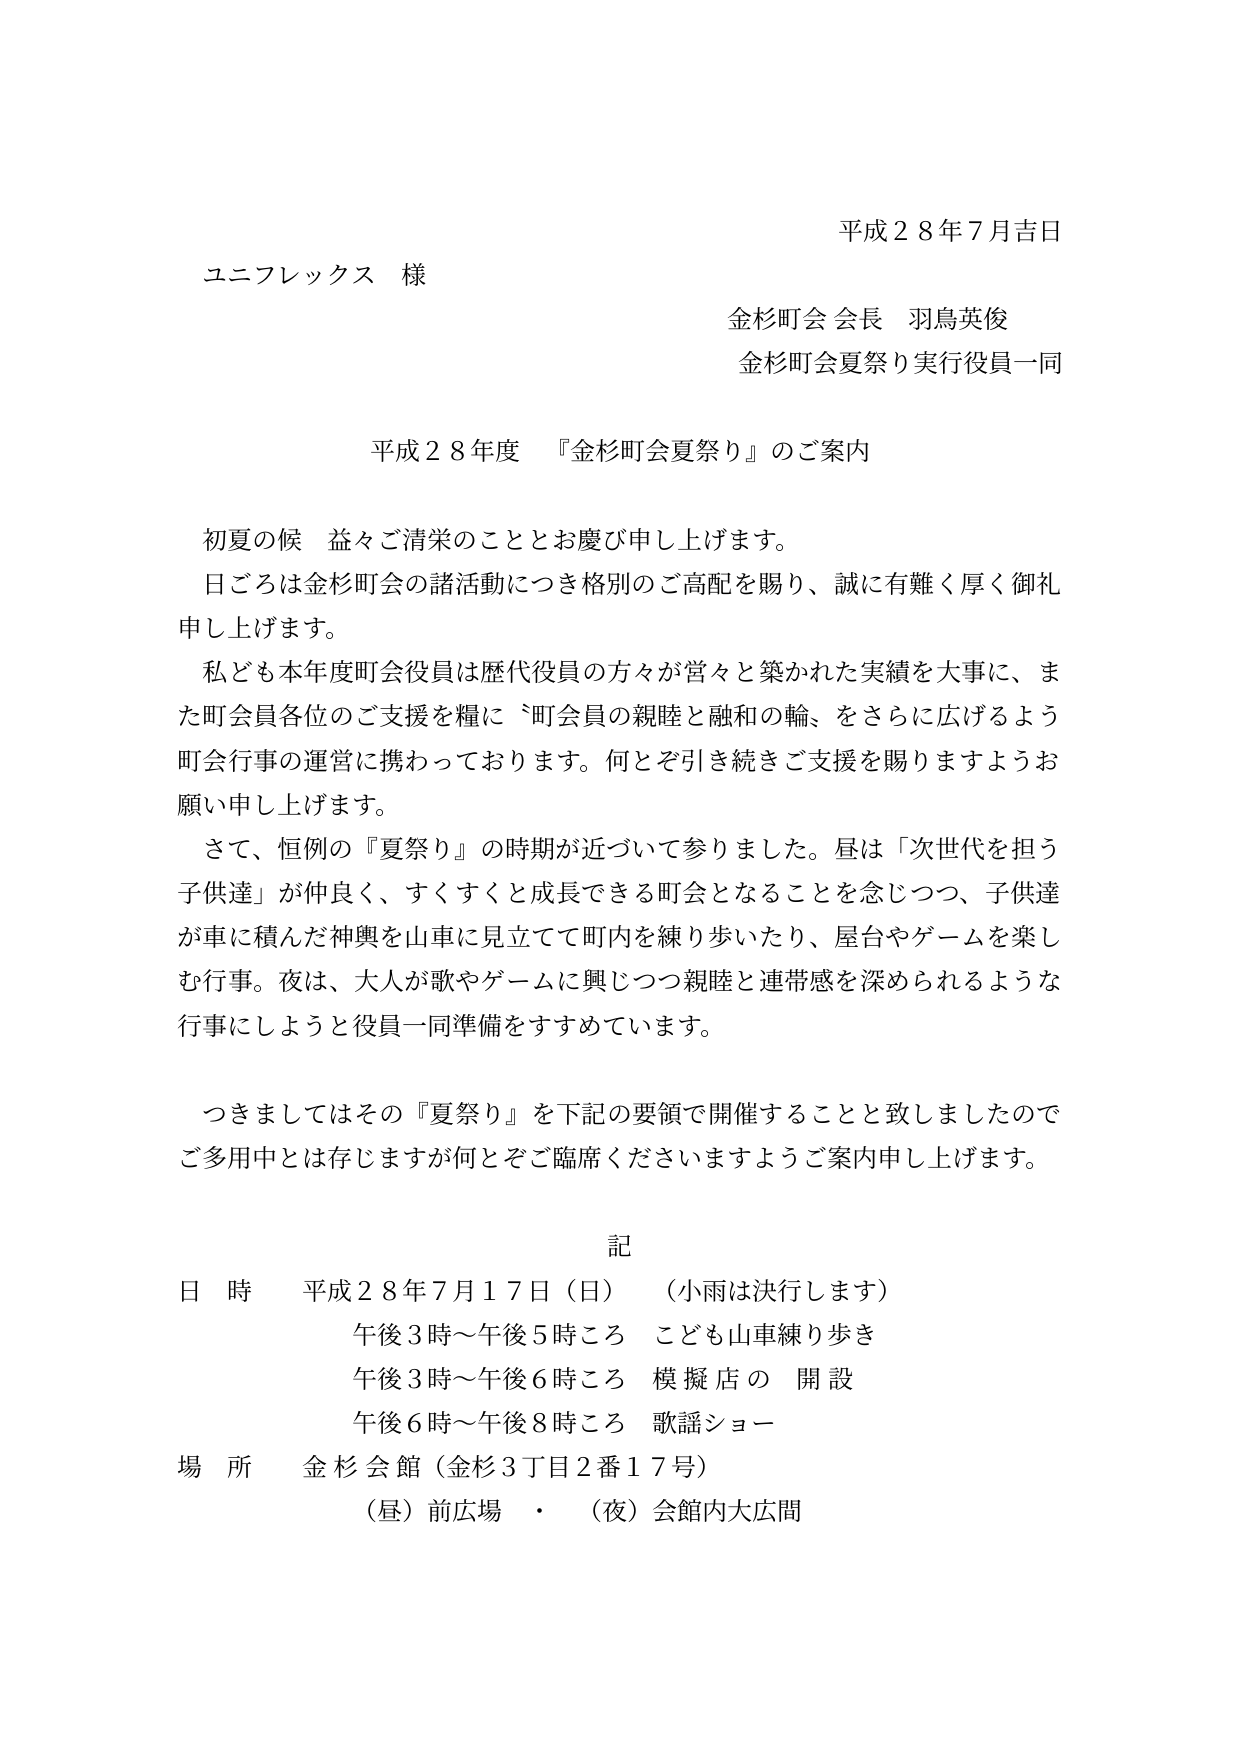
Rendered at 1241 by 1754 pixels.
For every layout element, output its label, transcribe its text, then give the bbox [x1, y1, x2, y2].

text 私ども本年度町会役員は歴代役員の方々が営々と築かれた実績を大事に、また町会員各位のご支援を糧に〝町会員の親睦と融和の輪〟をさらに広げるよう町会行事の運営に携わっております。何とぞ引き続きご支援を賜りますようお願い申し上げます。 [177, 649, 1063, 826]
text 午後６時～午後８時ころ 歌謡ショー [177, 1400, 1063, 1444]
text 平成２８年７月吉日 [177, 207, 1063, 251]
subtitle 記 [177, 1223, 1063, 1267]
text 平成２８年度 『金杉町会夏祭り』のご案内 [177, 428, 1063, 472]
text 午後３時～午後５時ころ こども山車練り歩き [177, 1311, 1063, 1356]
text 日 時 平成２８年７月１７日（日） （小雨は決行します） [177, 1267, 1063, 1311]
text 午後３時～午後６時ころ 模 擬 店 の 開 設 [177, 1356, 1063, 1400]
text 金杉町会 会長 羽鳥英俊 [177, 296, 1063, 340]
text ユニフレックス 様 [177, 251, 1063, 296]
text 金杉町会夏祭り実行役員一同 [177, 340, 1063, 384]
text 日ごろは金杉町会の諸活動につき格別のご高配を賜り、誠に有難く厚く御礼申し上げます。 [177, 561, 1063, 649]
text 初夏の候 益々ご清栄のこととお慶び申し上げます。 [177, 516, 1063, 561]
text つきましてはその『夏祭り』を下記の要領で開催することと致しましたのでご多用中とは存じますが何とぞご臨席くださいますようご案内申し上げます。 [177, 1091, 1063, 1179]
text 場 所 金 杉 会 館（金杉３丁目２番１７号） [177, 1444, 1063, 1488]
text （昼）前広場 ・ （夜）会館内大広間 [177, 1488, 1063, 1532]
text さて、恒例の『夏祭り』の時期が近づいて参りました。昼は「次世代を担う子供達」が仲良く、すくすくと成長できる町会となることを念じつつ、子供達が車に積んだ神輿を山車に見立てて町内を練り歩いたり、屋台やゲームを楽しむ行事。夜は、大人が歌やゲームに興じつつ親睦と連帯感を深められるような行事にしようと役員一同準備をすすめています。 [177, 826, 1063, 1046]
